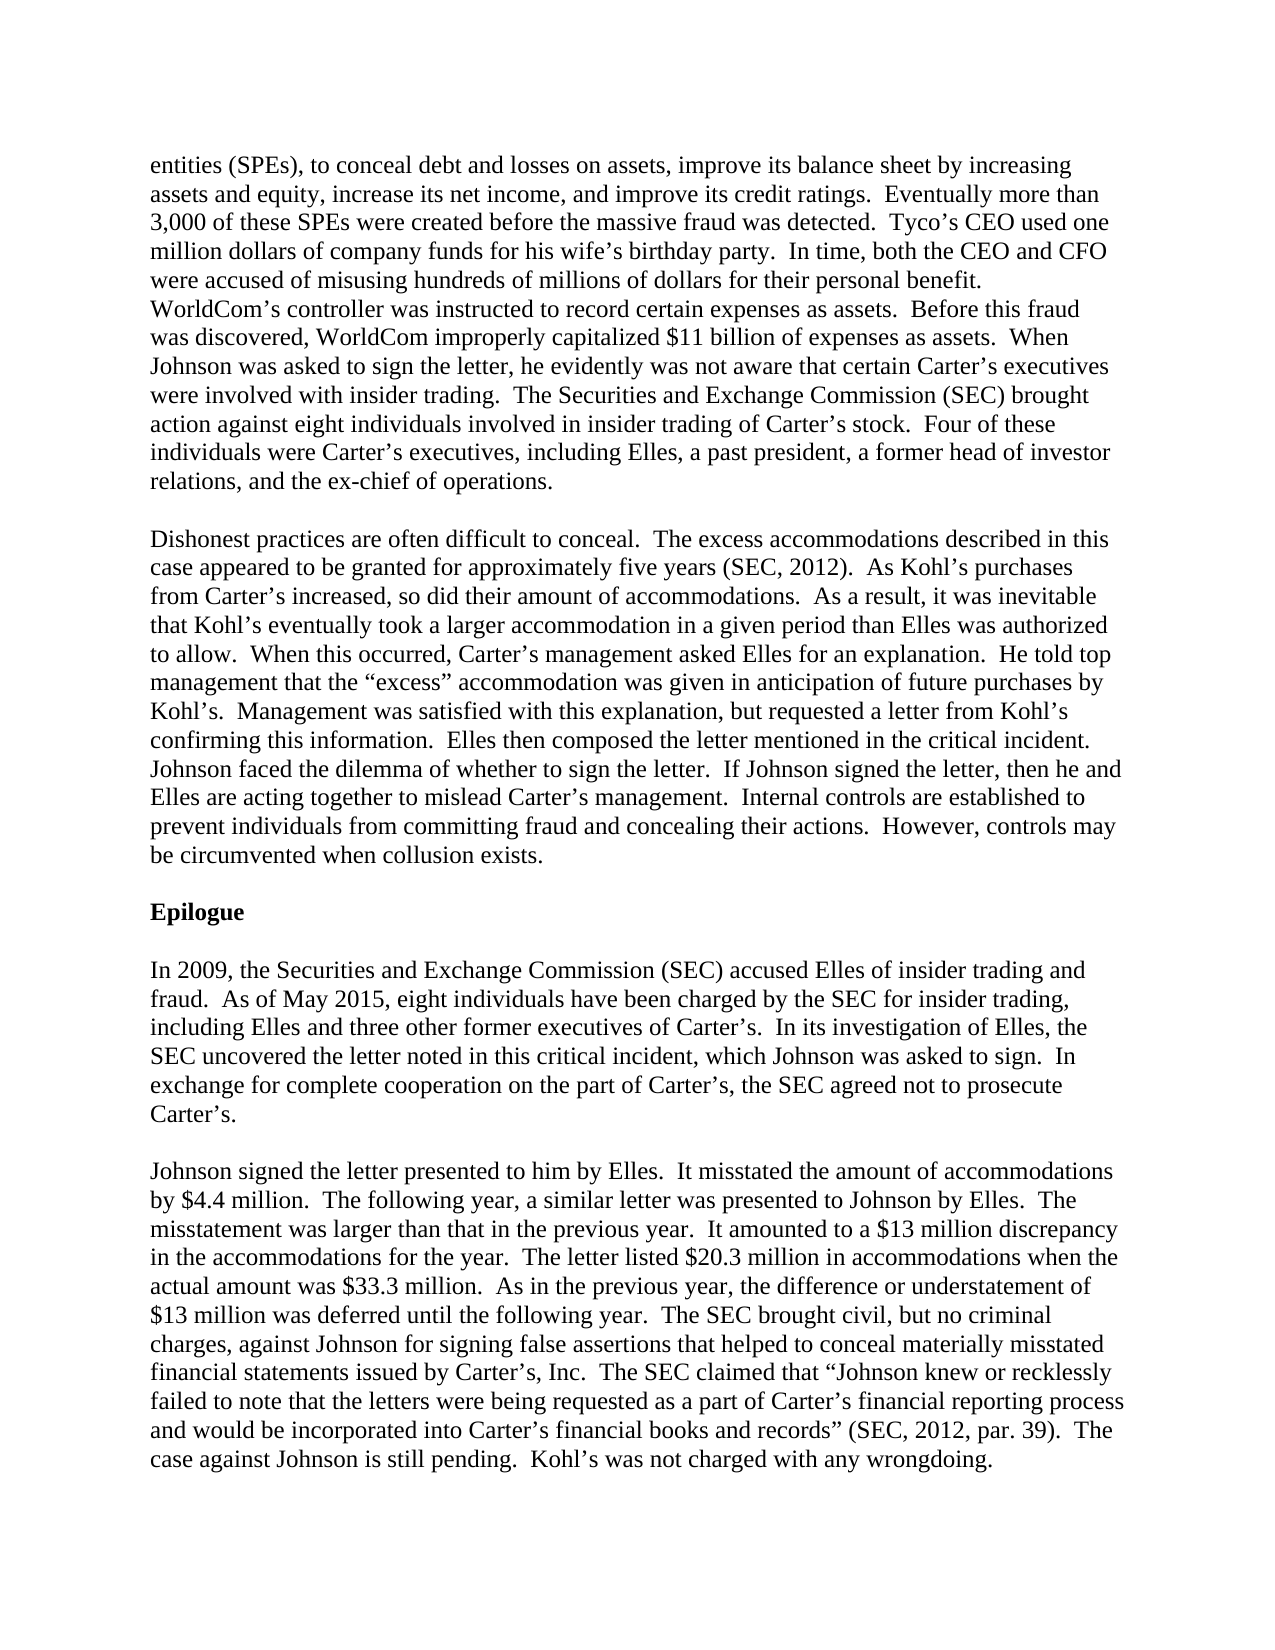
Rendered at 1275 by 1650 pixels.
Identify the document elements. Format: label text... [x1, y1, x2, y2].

text Epilogue [150, 897, 1125, 926]
text Johnson signed the letter presented to him by Elles. It misstated the amount of accommodations by $4.4 million. The following year, a similar letter was presented to Johnson by Elles. The misstatement was larger than that in the previous year. It amounted to a $13 million discrepancy in the accommodations for the year. The letter listed $20.3 million in accommodations when the actual amount was $33.3 million. As in the previous year, the difference or understatement of $13 million was deferred until the following year. The SEC brought civil, but no criminal charges, against Johnson for signing false assertions that helped to conceal materially misstated financial statements issued by Carter’s, Inc. The SEC claimed that “Johnson knew or recklessly failed to note that the letters were being requested as a part of Carter’s financial reporting process and would be incorporated into Carter’s financial books and records” (SEC, 2012, par. 39). The case against Johnson is still pending. Kohl’s was not charged with any wrongdoing. [150, 1156, 1125, 1472]
text Dishonest practices are often difficult to conceal. The excess accommodations described in this case appeared to be granted for approximately five years (SEC, 2012). As Kohl’s purchases from Carter’s increased, so did their amount of accommodations. As a result, it was inevitable that Kohl’s eventually took a larger accommodation in a given period than Elles was authorized to allow. When this occurred, Carter’s management asked Elles for an explanation. He told top management that the “excess” accommodation was given in anticipation of future purchases by Kohl’s. Management was satisfied with this explanation, but requested a letter from Kohl’s confirming this information. Elles then composed the letter mentioned in the critical incident. Johnson faced the dilemma of whether to sign the letter. If Johnson signed the letter, then he and Elles are acting together to mislead Carter’s management. Internal controls are established to prevent individuals from committing fraud and concealing their actions. However, controls may be circumvented when collusion exists. [150, 524, 1125, 869]
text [150, 150, 1125, 495]
text In 2009, the Securities and Exchange Commission (SEC) accused Elles of insider trading and fraud. As of May 2015, eight individuals have been charged by the SEC for insider trading, including Elles and three other former executives of Carter’s. In its investigation of Elles, the SEC uncovered the letter noted in this critical incident, which Johnson was asked to sign. In exchange for complete cooperation on the part of Carter’s, the SEC agreed not to prosecute Carter’s. [150, 955, 1125, 1127]
